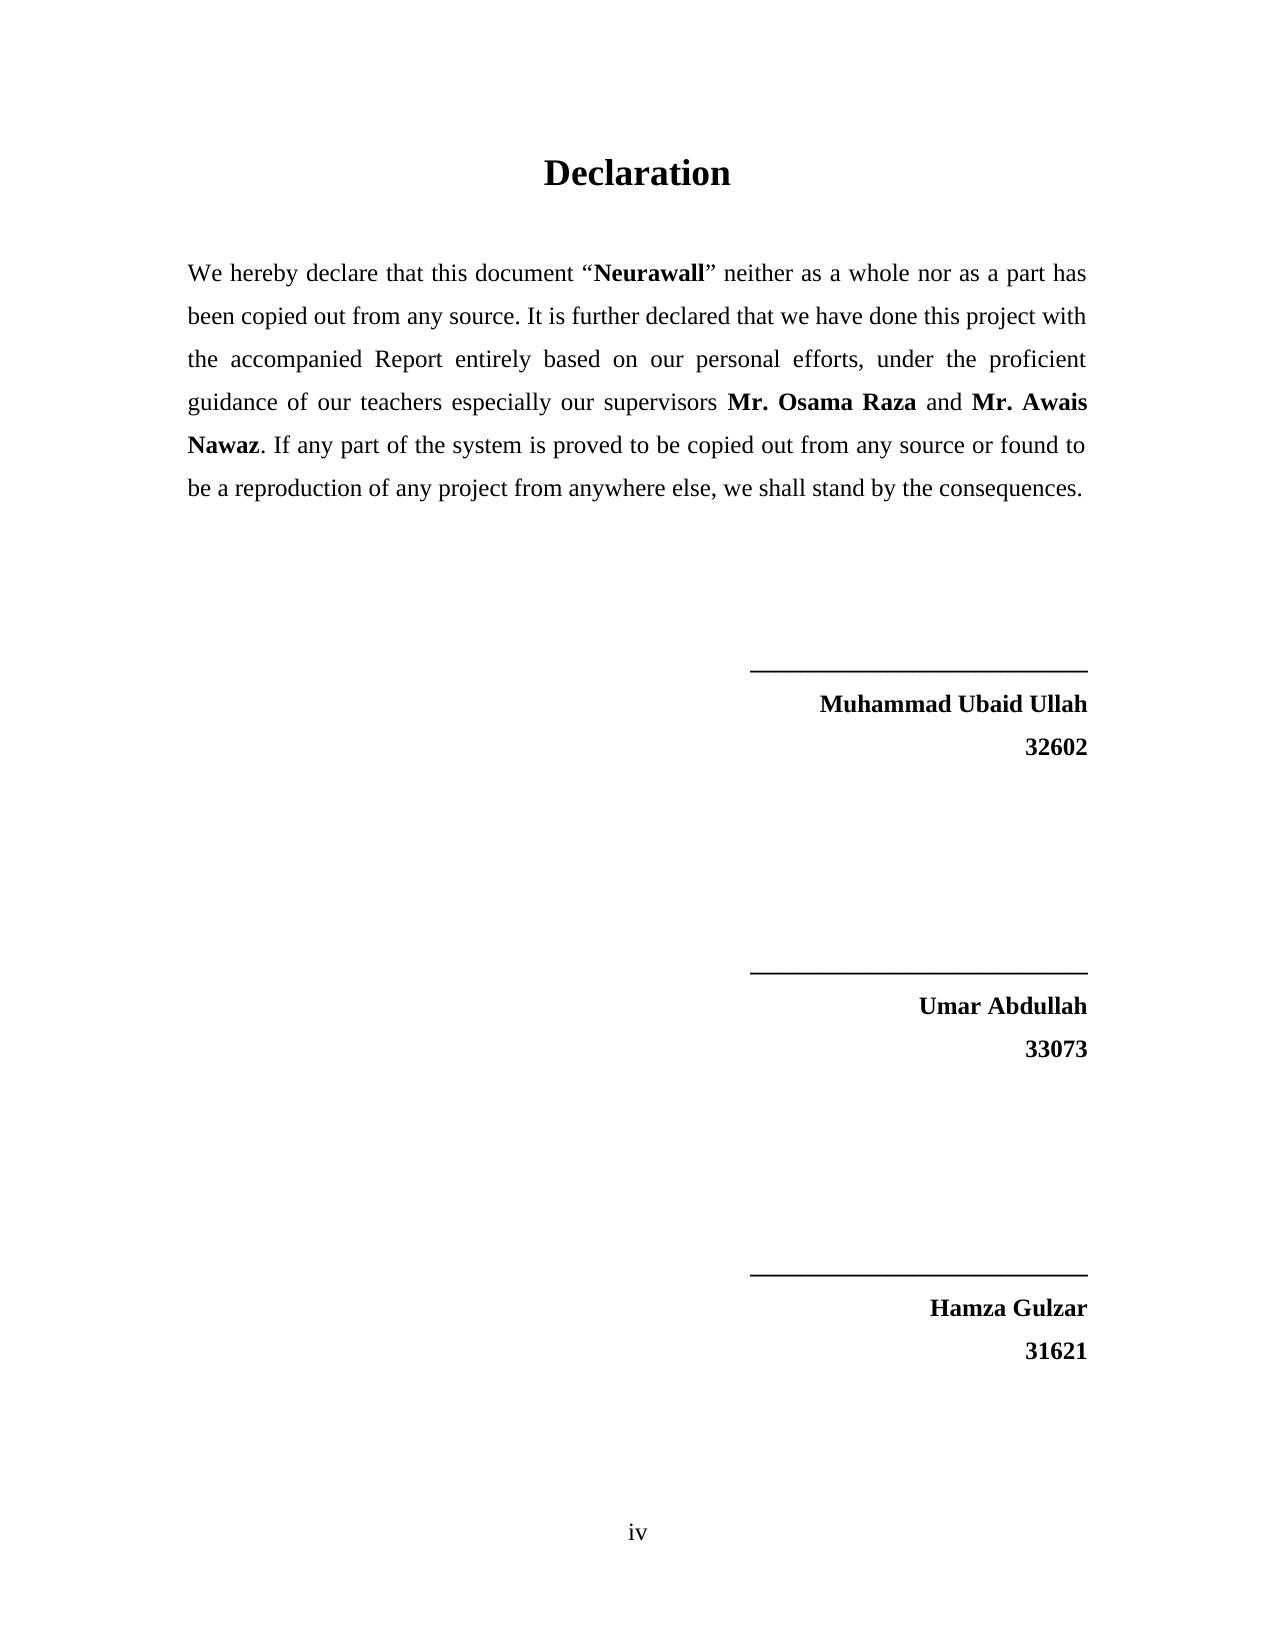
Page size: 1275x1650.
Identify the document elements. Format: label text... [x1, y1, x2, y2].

text ___________________________ [187, 1250, 1087, 1278]
text 32602 [187, 732, 1087, 761]
text Declaration [187, 150, 1087, 193]
text ___________________________ [187, 646, 1087, 675]
text Muhammad Ubaid Ullah [187, 689, 1087, 718]
text Hamza Gulzar [187, 1293, 1087, 1322]
text 33073 [187, 1034, 1087, 1063]
text We hereby declare that this document “Neurawall” neither as a whole nor as a part has been copied out from any source. It is further declared that we have done this project with the accompanied Report entirely based on our personal efforts, under the proficient guidance of our teachers especially our supervisors Mr. Osama Raza and Mr. Awais Nawaz. If any part of the system is proved to be copied out from any source or found to be a reproduction of any project from anywhere else, we shall stand by the consequences. [187, 258, 1087, 502]
text Umar Abdullah [187, 991, 1087, 1020]
text 31621 [187, 1336, 1087, 1365]
text ___________________________ [187, 948, 1087, 977]
